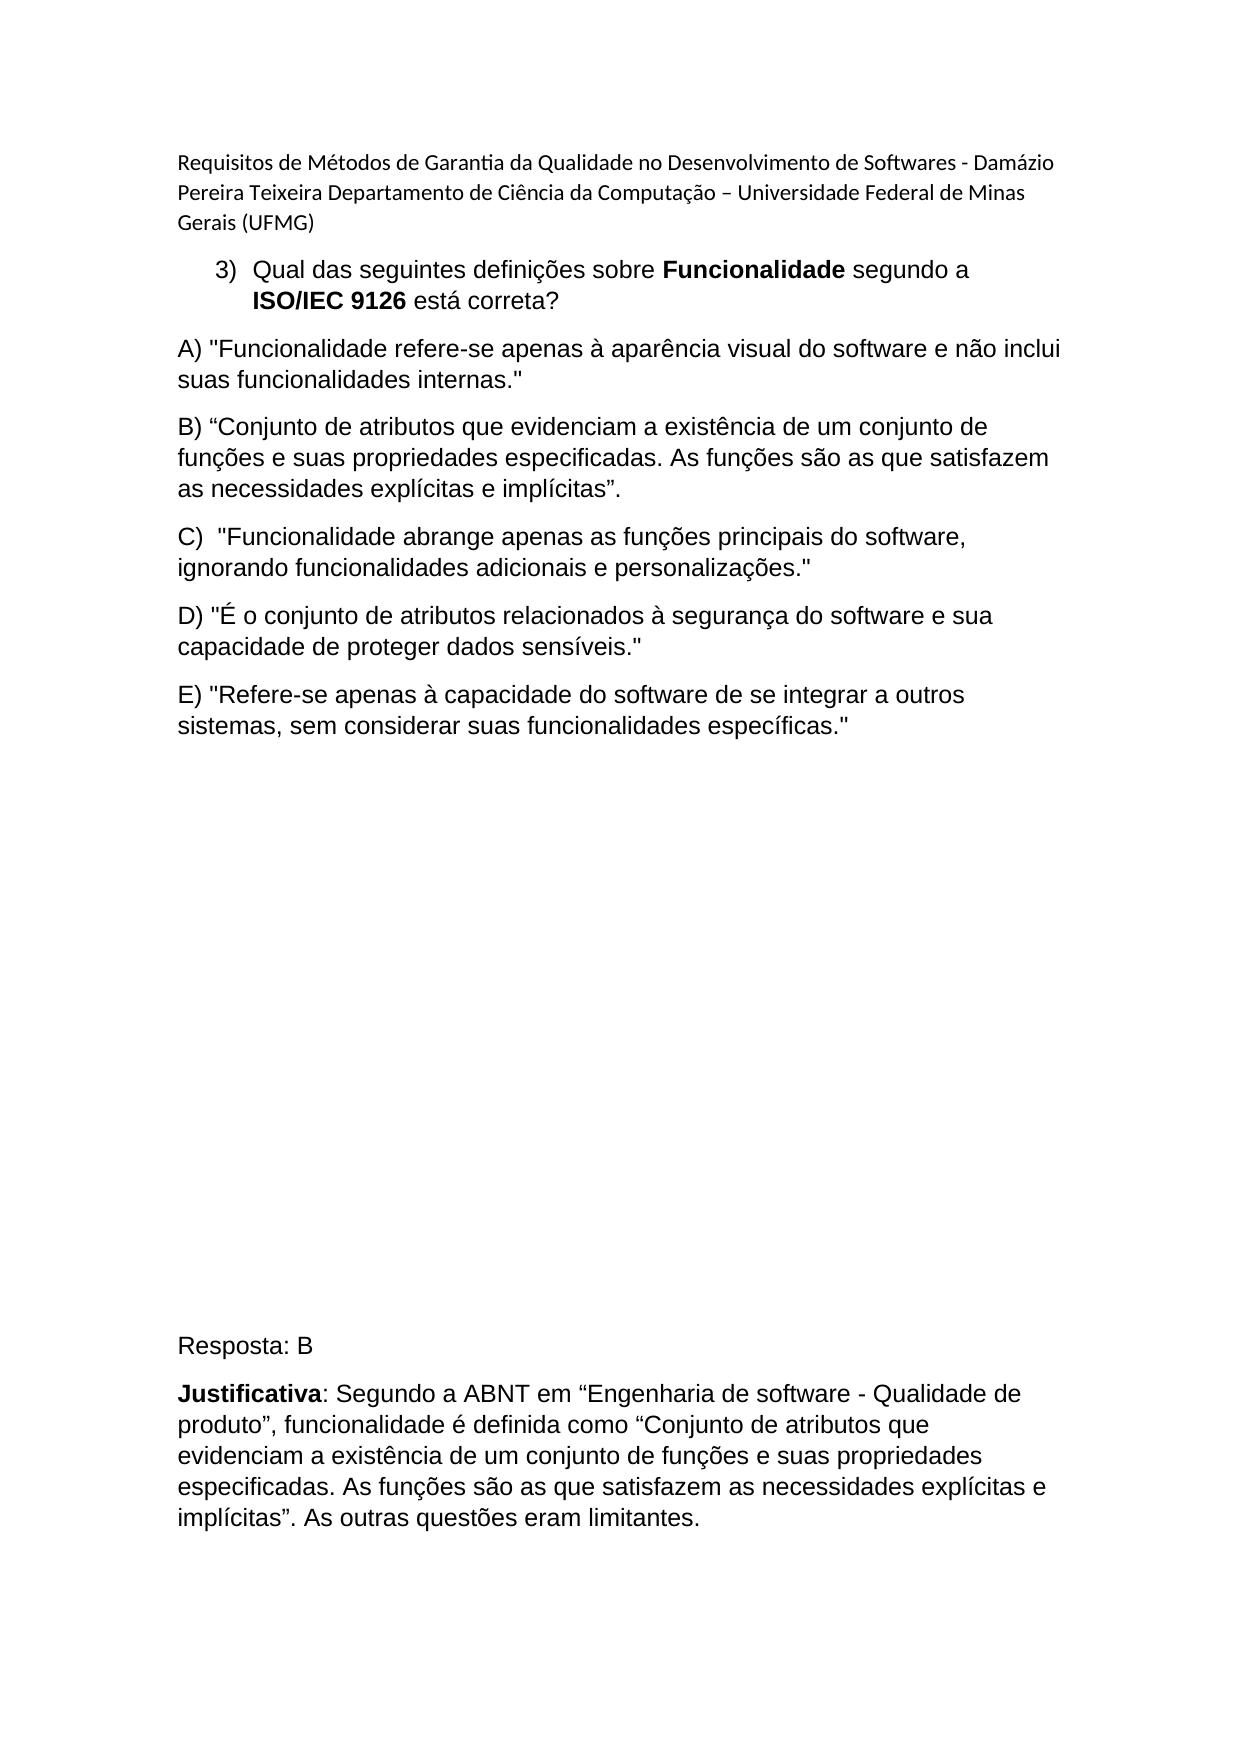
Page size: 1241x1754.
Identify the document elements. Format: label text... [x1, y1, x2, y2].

text B) “Conjunto de atributos que evidenciam a existência de um conjunto de funções e suas propriedades especificadas. As funções são as que satisfazem as necessidades explícitas e implícitas”. [177, 412, 1063, 503]
text A) "Funcionalidade refere-se apenas à aparência visual do software e não inclui suas funcionalidades internas." [177, 334, 1063, 393]
text Resposta: B [177, 1331, 1063, 1360]
text C) "Funcionalidade abrange apenas as funções principais do software, ignorando funcionalidades adicionais e personalizações." [177, 522, 1063, 582]
list Qual das seguintes definições sobre Funcionalidade segundo a ISO/IEC 9126 está correta? [215, 255, 1063, 315]
text E) "Refere-se apenas à capacidade do software de se integrar a outros sistemas, sem considerar suas funcionalidades específicas." [177, 680, 1063, 739]
text D) "É o conjunto de atributos relacionados à segurança do software e sua capacidade de proteger dados sensíveis." [177, 601, 1063, 661]
text Requisitos de Métodos de Garantia da Qualidade no Desenvolvimento de Softwares - Damázio Pereira Teixeira Departamento de Ciência da Computação – Universidade Federal de Minas Gerais (UFMG) [177, 148, 1063, 236]
text Justificativa: Segundo a ABNT em “Engenharia de software - Qualidade de produto”, funcionalidade é definida como “Conjunto de atributos que evidenciam a existência de um conjunto de funções e suas propriedades especificadas. As funções são as que satisfazem as necessidades explícitas e implícitas”. As outras questões eram limitantes. [177, 1379, 1063, 1532]
